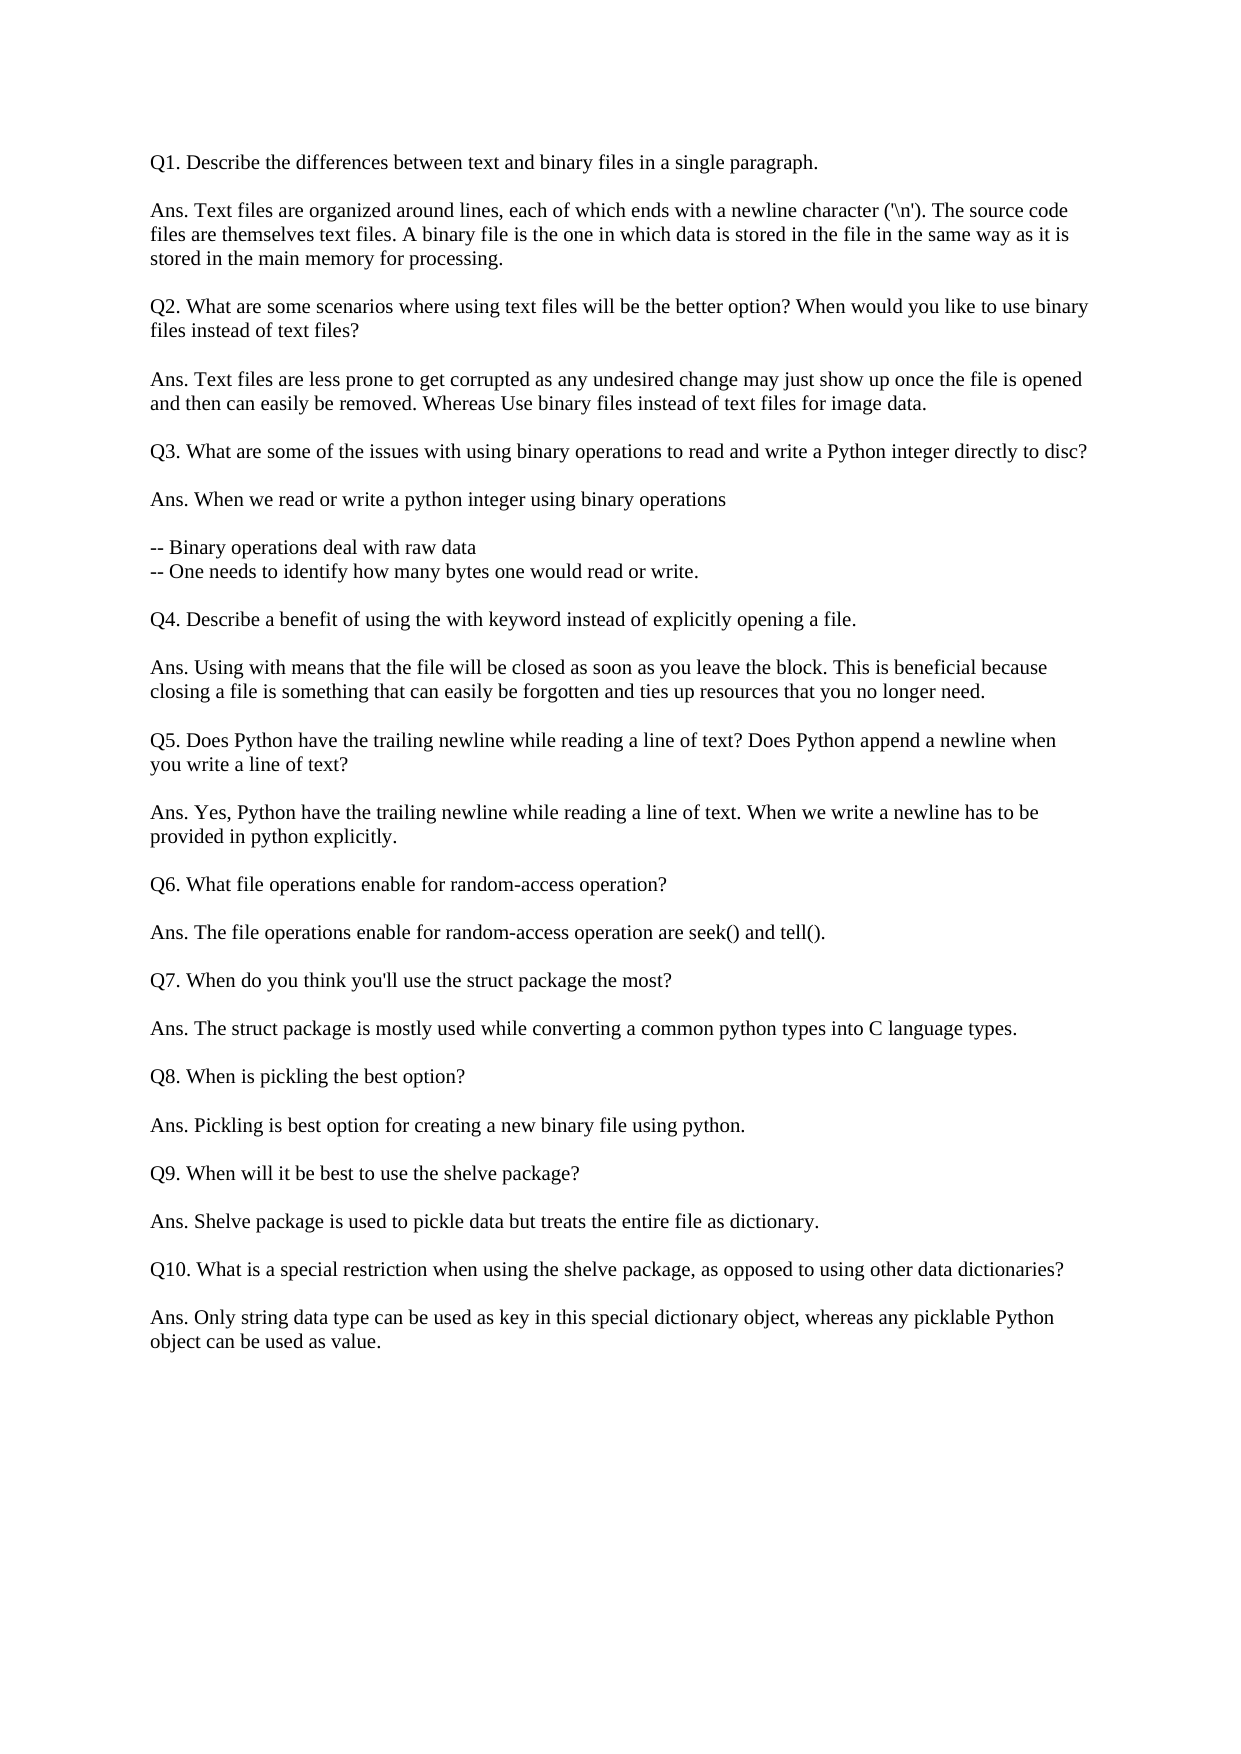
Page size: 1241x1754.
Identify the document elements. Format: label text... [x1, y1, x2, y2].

text Ans. Using with means that the file will be closed as soon as you leave the block. This is beneficial because closing a file is something that can easily be forgotten and ties up resources that you no longer need. [150, 655, 1090, 703]
text Ans. The struct package is mostly used while converting a common python types into C language types. [150, 1016, 1090, 1040]
text Q7. When do you think you'll use the struct package the most? [150, 968, 1090, 992]
text Q8. When is pickling the best option? [150, 1064, 1090, 1088]
text -- Binary operations deal with raw data [150, 535, 1090, 559]
text Ans. Text files are less prone to get corrupted as any undesired change may just show up once the file is opened and then can easily be removed. Whereas Use binary files instead of text files for image data. [150, 367, 1090, 415]
text Q5. Does Python have the trailing newline while reading a line of text? Does Python append a newline when you write a line of text? [150, 727, 1090, 776]
text Q1. Describe the differences between text and binary files in a single paragraph. [150, 150, 1090, 174]
text Ans. Pickling is best option for creating a new binary file using python. [150, 1112, 1090, 1137]
text Q2. What are some scenarios where using text files will be the better option? When would you like to use binary files instead of text files? [150, 294, 1090, 342]
text Q4. Describe a benefit of using the with keyword instead of explicitly opening a file. [150, 607, 1090, 631]
text Q6. What file operations enable for random-access operation? [150, 872, 1090, 896]
text Ans. Yes, Python have the trailing newline while reading a line of text. When we write a newline has to be provided in python explicitly. [150, 800, 1090, 848]
text -- One needs to identify how many bytes one would read or write. [150, 559, 1090, 583]
text Ans. When we read or write a python integer using binary operations [150, 487, 1090, 511]
text Ans. Only string data type can be used as key in this special dictionary object, whereas any picklable Python object can be used as value. [150, 1305, 1090, 1353]
text Q3. What are some of the issues with using binary operations to read and write a Python integer directly to disc? [150, 439, 1090, 463]
text Ans. The file operations enable for random-access operation are seek() and tell(). [150, 920, 1090, 944]
text Q10. What is a special restriction when using the shelve package, as opposed to using other data dictionaries? [150, 1257, 1090, 1281]
text Ans. Shelve package is used to pickle data but treats the entire file as dictionary. [150, 1209, 1090, 1233]
text Ans. Text files are organized around lines, each of which ends with a newline character ('\n'). The source code files are themselves text files. A binary file is the one in which data is stored in the file in the same way as it is stored in the main memory for processing. [150, 198, 1090, 270]
text Q9. When will it be best to use the shelve package? [150, 1161, 1090, 1185]
